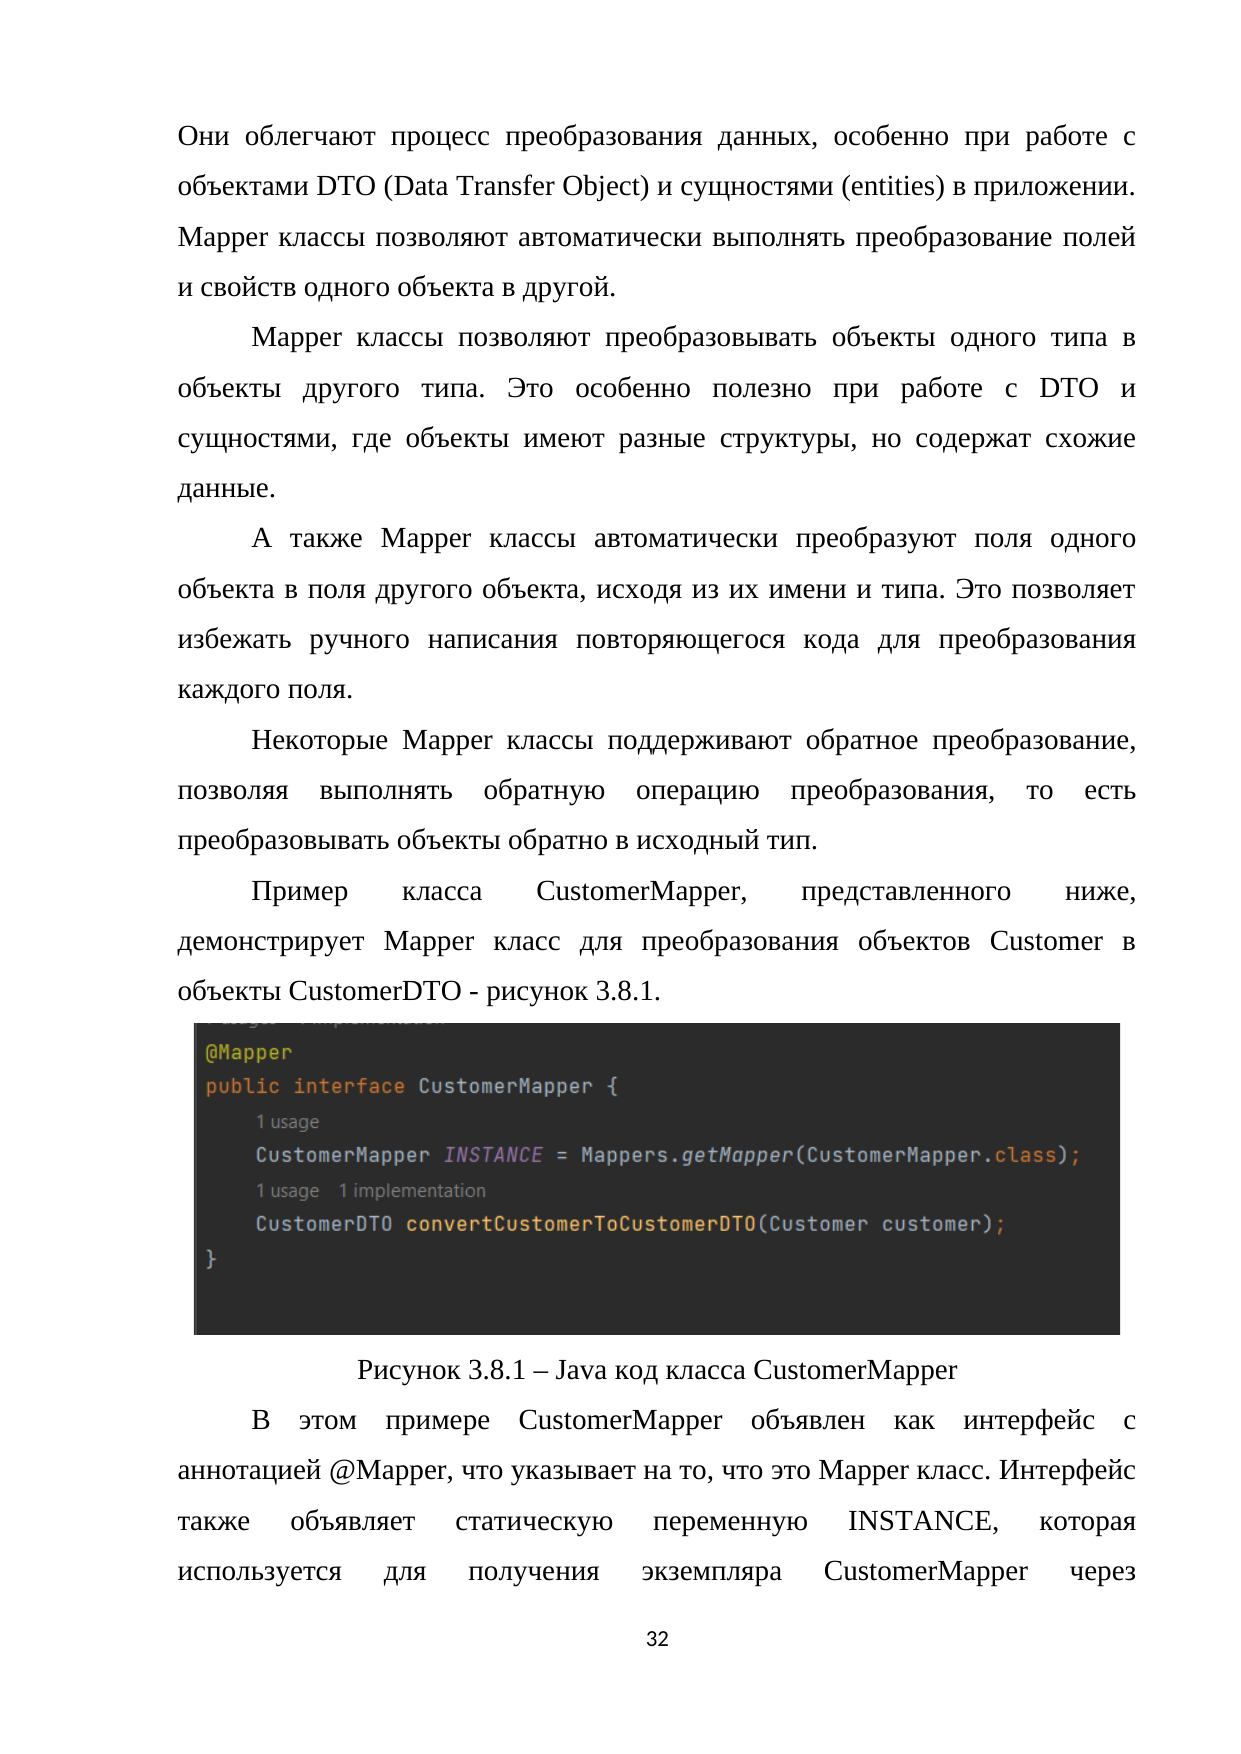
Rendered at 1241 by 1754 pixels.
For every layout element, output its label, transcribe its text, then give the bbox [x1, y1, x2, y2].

text А также Mapper классы автоматически преобразуют поля одного объекта в поля другого объекта, исходя из их имени и типа. Это позволяет избежать ручного написания повторяющегося кода для преобразования каждого поля. [177, 521, 1137, 705]
text Некоторые Mapper классы поддерживают обратное преобразование, позволяя выполнять обратную операцию преобразования, то есть преобразовывать объекты обратно в исходный тип. [177, 722, 1137, 856]
text Пример класса CustomerMapper, представленного ниже, демонстрирует Mapper класс для преобразования объектов Customer в объекты CustomerDTO - рисунок 3.8.1. [177, 873, 1137, 1007]
picture [193, 1023, 1121, 1335]
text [177, 118, 1137, 303]
text Mapper классы позволяют преобразовывать объекты одного типа в объекты другого типа. Это особенно полезно при работе с DTO и сущностями, где объекты имеют разные структуры, но содержат схожие данные. [177, 319, 1137, 504]
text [177, 1402, 1137, 1587]
text Рисунок 3.8.1 – Java код класса CustomerMapper [177, 1352, 1137, 1385]
